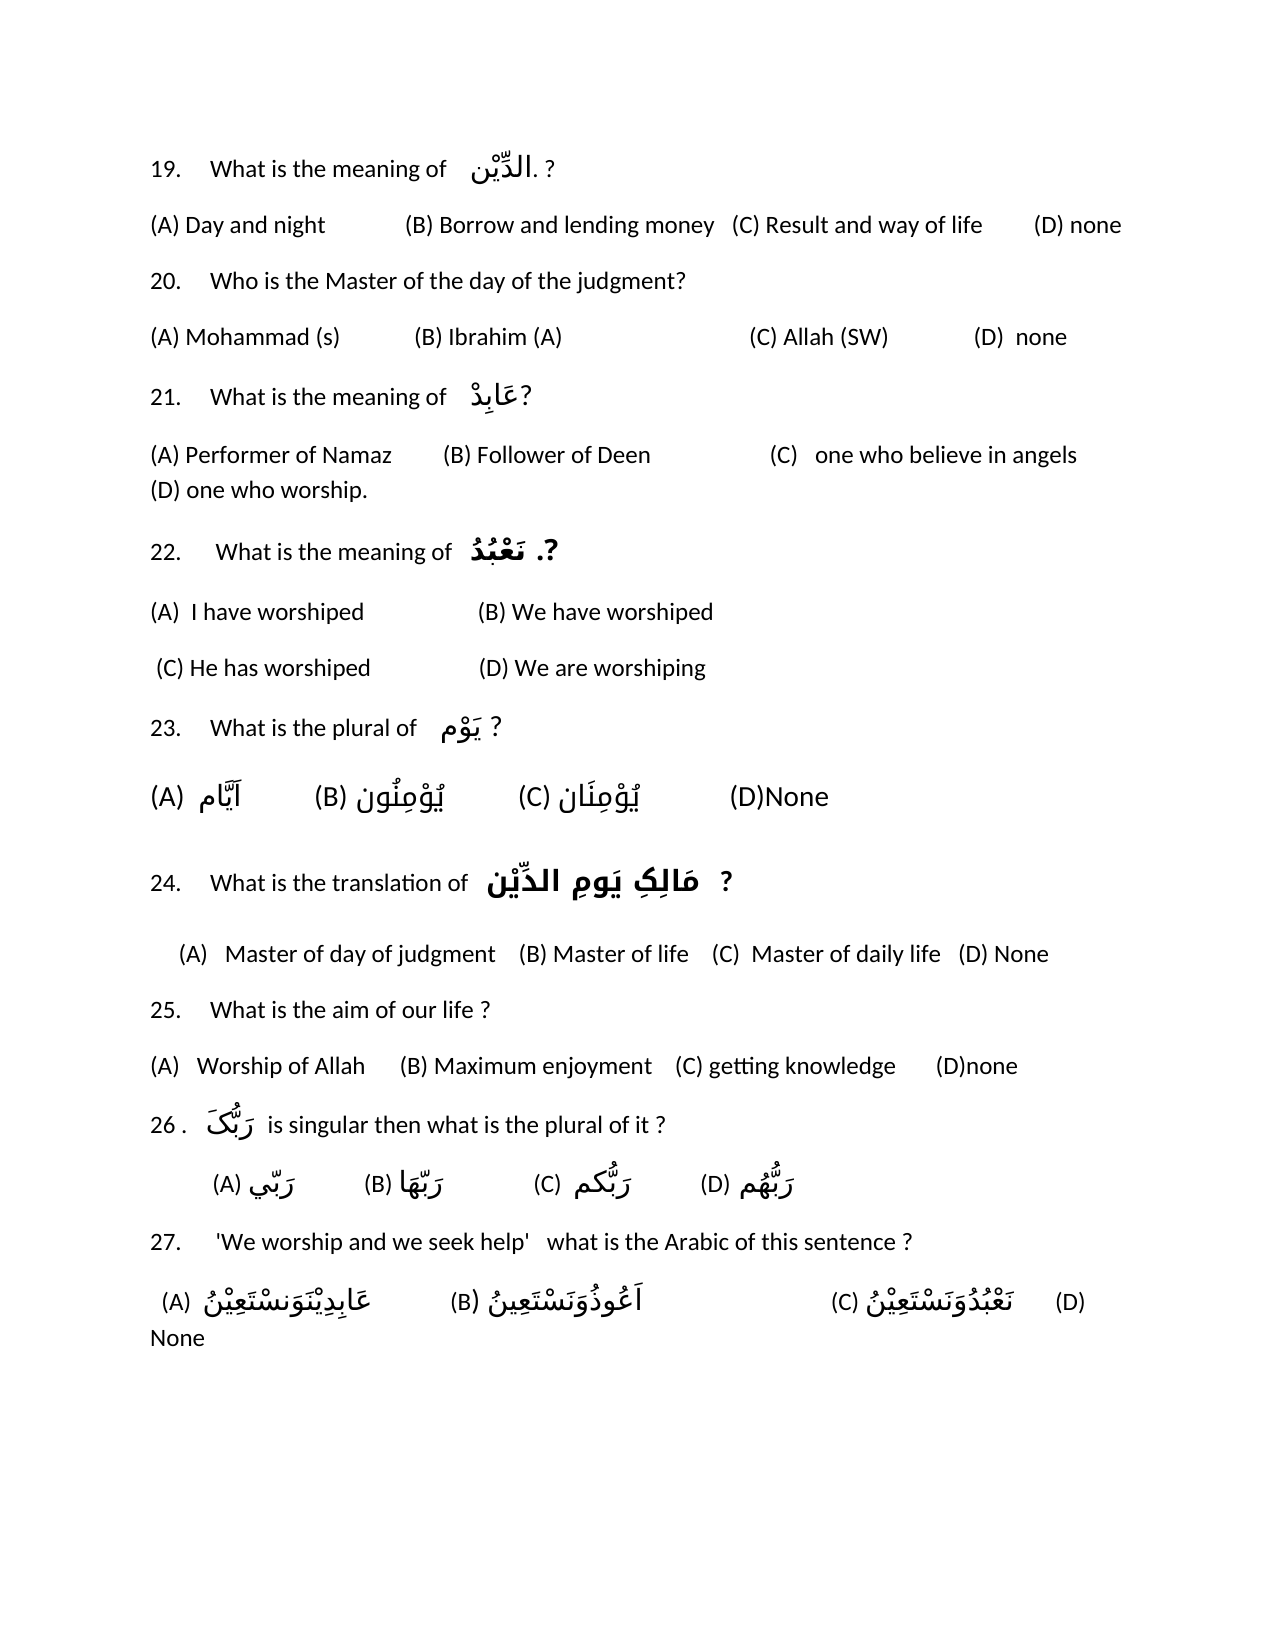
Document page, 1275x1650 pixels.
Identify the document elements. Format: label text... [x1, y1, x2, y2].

text (C) He has worshiped (D) We are worshiping [150, 652, 1125, 682]
text 27. 'We worship and we seek help' what is the Arabic of this sentence ? [150, 1226, 1125, 1257]
text (A) Day and night (B) Borrow and lending money (C) Result and way of life (D) none [150, 209, 1125, 240]
text (A) اَيَّام (B) يُوْمِنُون (C) يُوْمِنَان (D)None [150, 769, 1125, 825]
text 21. What is the meaning of عَابِدْ? [150, 377, 1125, 413]
text 26 . رَبُّکَ is singular then what is the plural of it ? [150, 1106, 1125, 1139]
text 20. Who is the Master of the day of the judgment? [150, 265, 1125, 296]
text (A) Worship of Allah (B) Maximum enjoyment (C) getting knowledge (D)none [150, 1050, 1125, 1080]
text 25. What is the aim of our life ? [150, 994, 1125, 1024]
text (A) Mohammad (s) (B) Ibrahim (A) (C) Allah (SW) (D) none [150, 321, 1125, 352]
text 23. What is the plural of يَوْم ? [150, 708, 1125, 743]
text 22. What is the meaning of نَعْبُدُ .? [150, 529, 1125, 569]
text 19. What is the meaning of الدِّيْن. ? [150, 150, 1125, 184]
text 24. What is the translation of مَالِکِ يَومِ الدِّيْن ? [150, 854, 1125, 909]
text (A) عَابِدِيْنَوَنسْتَعِيْنُ (B) اَعُوذُوَنَسْتَعِينُ (C) نَعْبُدُوَنَسْتَعِيْنُ (D) None [150, 1282, 1125, 1353]
text (A) Performer of Namaz (B) Follower of Deen (C) one who believe in angels (D) one who worship. [150, 439, 1125, 504]
text (A) Master of day of judgment (B) Master of life (C) Master of daily life (D) None [150, 938, 1125, 969]
text (A) رَبّي (B) رَبّهَا (C) رَبُّكم (D) رَبُّهُم [150, 1166, 1125, 1199]
text (A) I have worshiped (B) We have worshiped [150, 596, 1125, 627]
